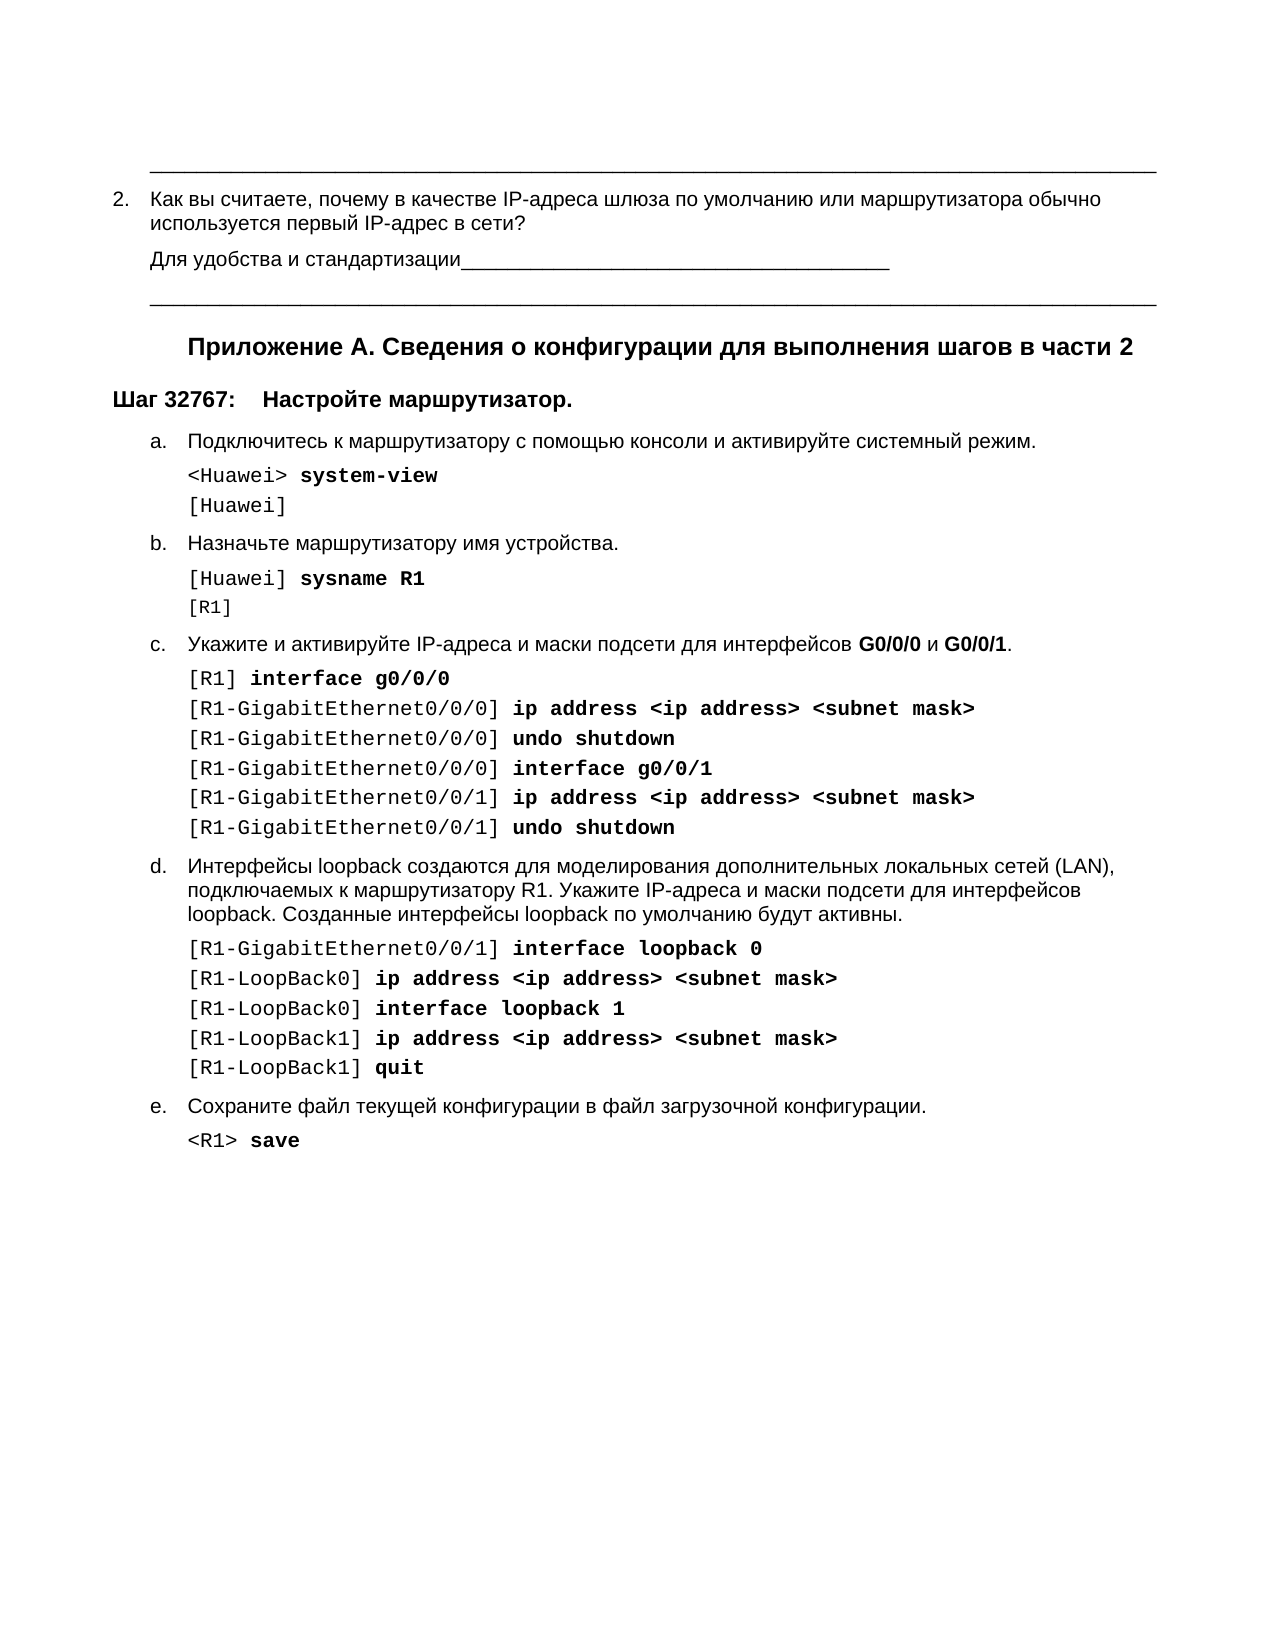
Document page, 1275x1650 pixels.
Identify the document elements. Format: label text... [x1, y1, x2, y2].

text _______________________________________________________________________________________ [150, 283, 1162, 307]
text <Huawei> system-view [187, 465, 1162, 489]
list Подключитесь к маршрутизатору с помощью консоли и активируйте системный режим. [150, 429, 1162, 453]
text [R1-GigabitEthernet0/0/1] undo shutdown [187, 817, 1162, 841]
text Для удобства и стандартизации_____________________________________ [150, 247, 1162, 271]
text _______________________________________________________________________________________ [150, 150, 1162, 174]
text Укажите и активируйте IP-адреса и маски подсети для интерфейсов G0/0/0 и G0/0/1. [150, 631, 1162, 655]
text [R1-LoopBack0] ip address <ip address> <subnet mask> [187, 968, 1162, 991]
text [R1-GigabitEthernet0/0/1] interface loopback 0 [187, 938, 1162, 961]
text [R1] interface g0/0/0 [187, 668, 1162, 691]
list Настройте маршрутизатор. [112, 386, 1162, 412]
text Сохраните файл текущей конфигурации в файл загрузочной конфигурации. [150, 1093, 1162, 1117]
text [R1] [187, 598, 1162, 619]
text [R1-GigabitEthernet0/0/0] ip address <ip address> <subnet mask> [187, 698, 1162, 721]
text [R1-LoopBack1] ip address <ip address> <subnet mask> [187, 1027, 1162, 1051]
text [Huawei] [187, 495, 1162, 519]
text [R1-GigabitEthernet0/0/1] ip address <ip address> <subnet mask> [187, 787, 1162, 811]
text Интерфейсы loopback создаются для моделирования дополнительных локальных сетей (LAN), подключаемых к маршрутизатору R1. Укажите IP-адреса и маски подсети для интерфейсов loopback. Созданные интерфейсы loopback по умолчанию будут активны. [150, 853, 1162, 925]
text [R1-LoopBack1] quit [187, 1057, 1162, 1081]
text Назначьте маршрутизатору имя устройства. [150, 531, 1162, 555]
text <R1> save [187, 1130, 1162, 1154]
text [R1-GigabitEthernet0/0/0] undo shutdown [187, 728, 1162, 751]
text [R1-LoopBack0] interface loopback 1 [187, 998, 1162, 1021]
text [R1-GigabitEthernet0/0/0] interface g0/0/1 [187, 757, 1162, 781]
text Как вы считаете, почему в качестве IP-адреса шлюза по умолчанию или маршрутизатора обычно используется первый IP-адрес в сети? [112, 186, 1162, 234]
text [Huawei] sysname R1 [187, 568, 1162, 591]
text Приложение А. Сведения о конфигурации для выполнения шагов в части 2 [112, 332, 1162, 361]
